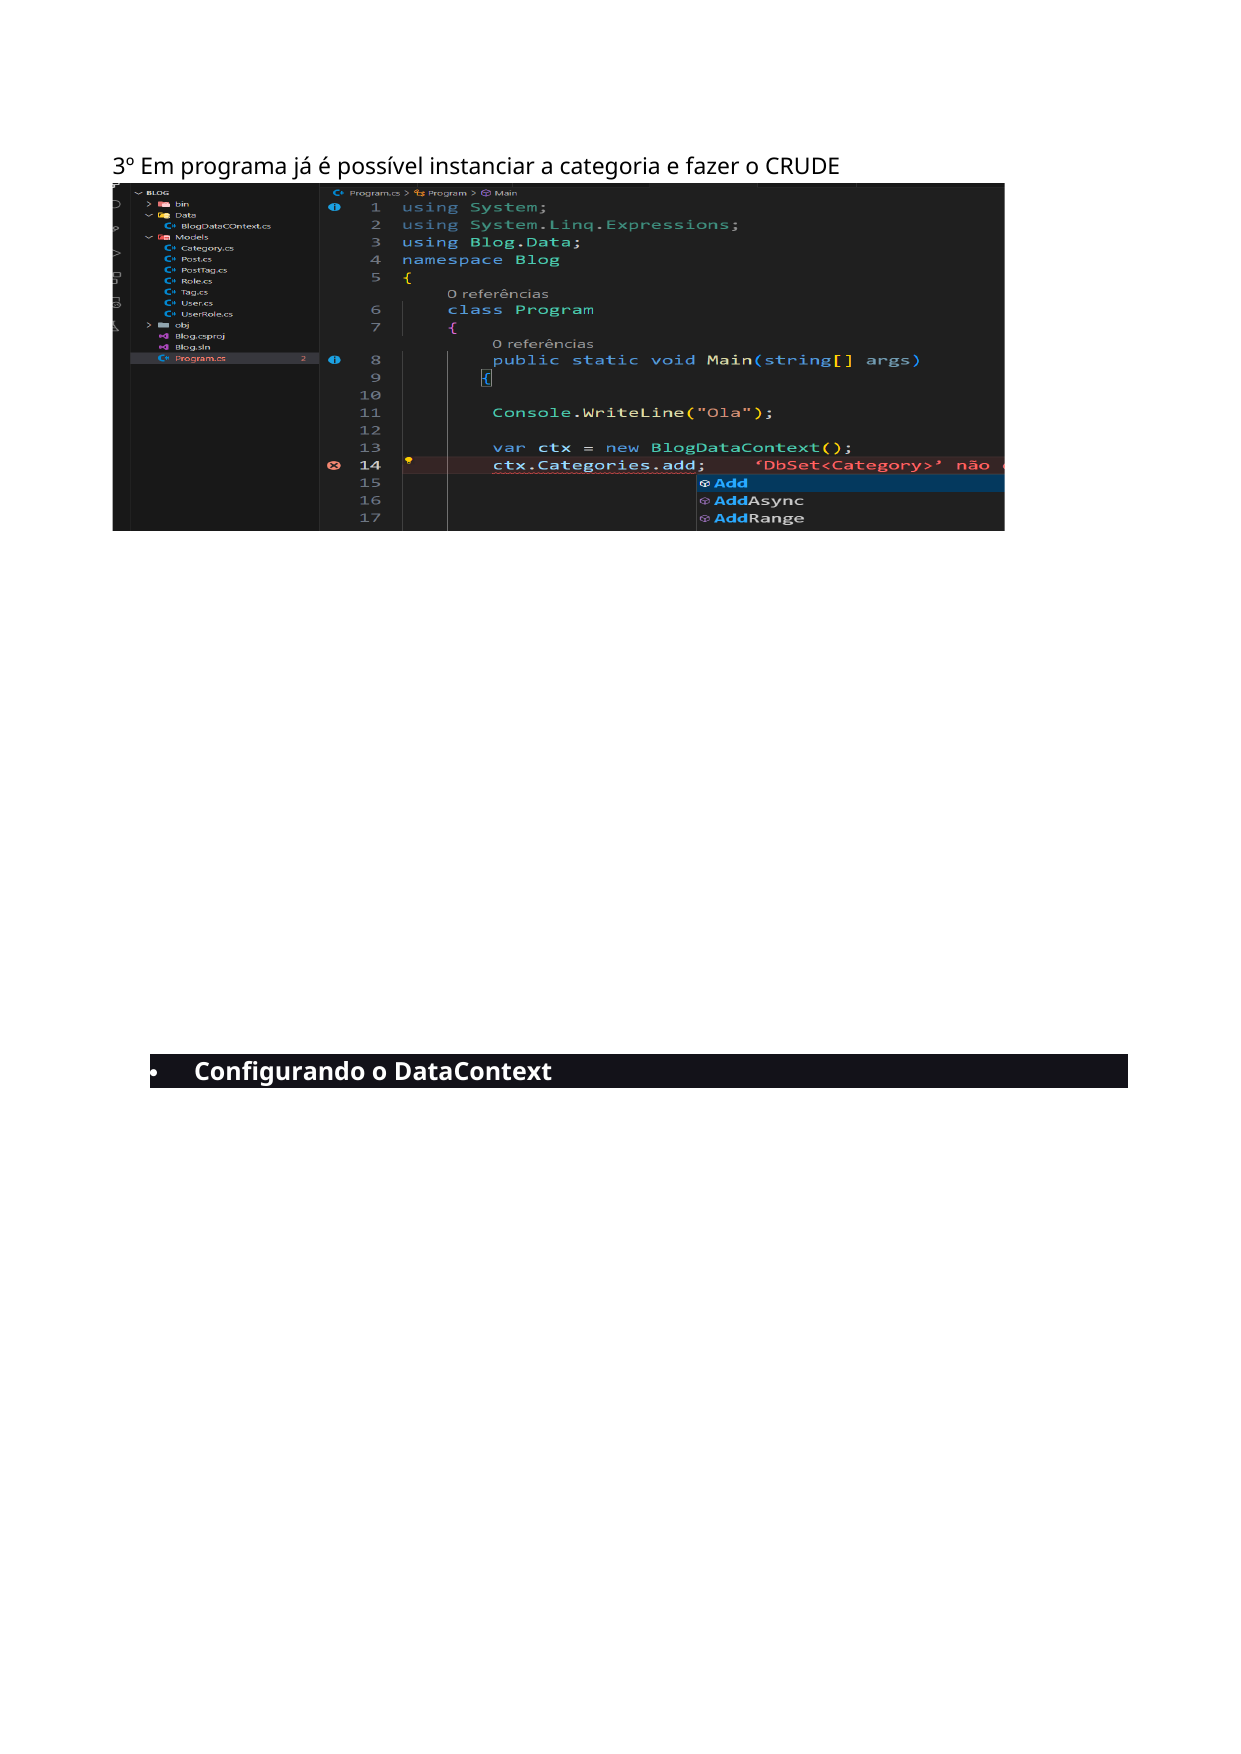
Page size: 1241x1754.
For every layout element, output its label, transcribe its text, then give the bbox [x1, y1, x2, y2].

list Configurando o DataContext [150, 1054, 1128, 1088]
picture [112, 183, 1005, 531]
